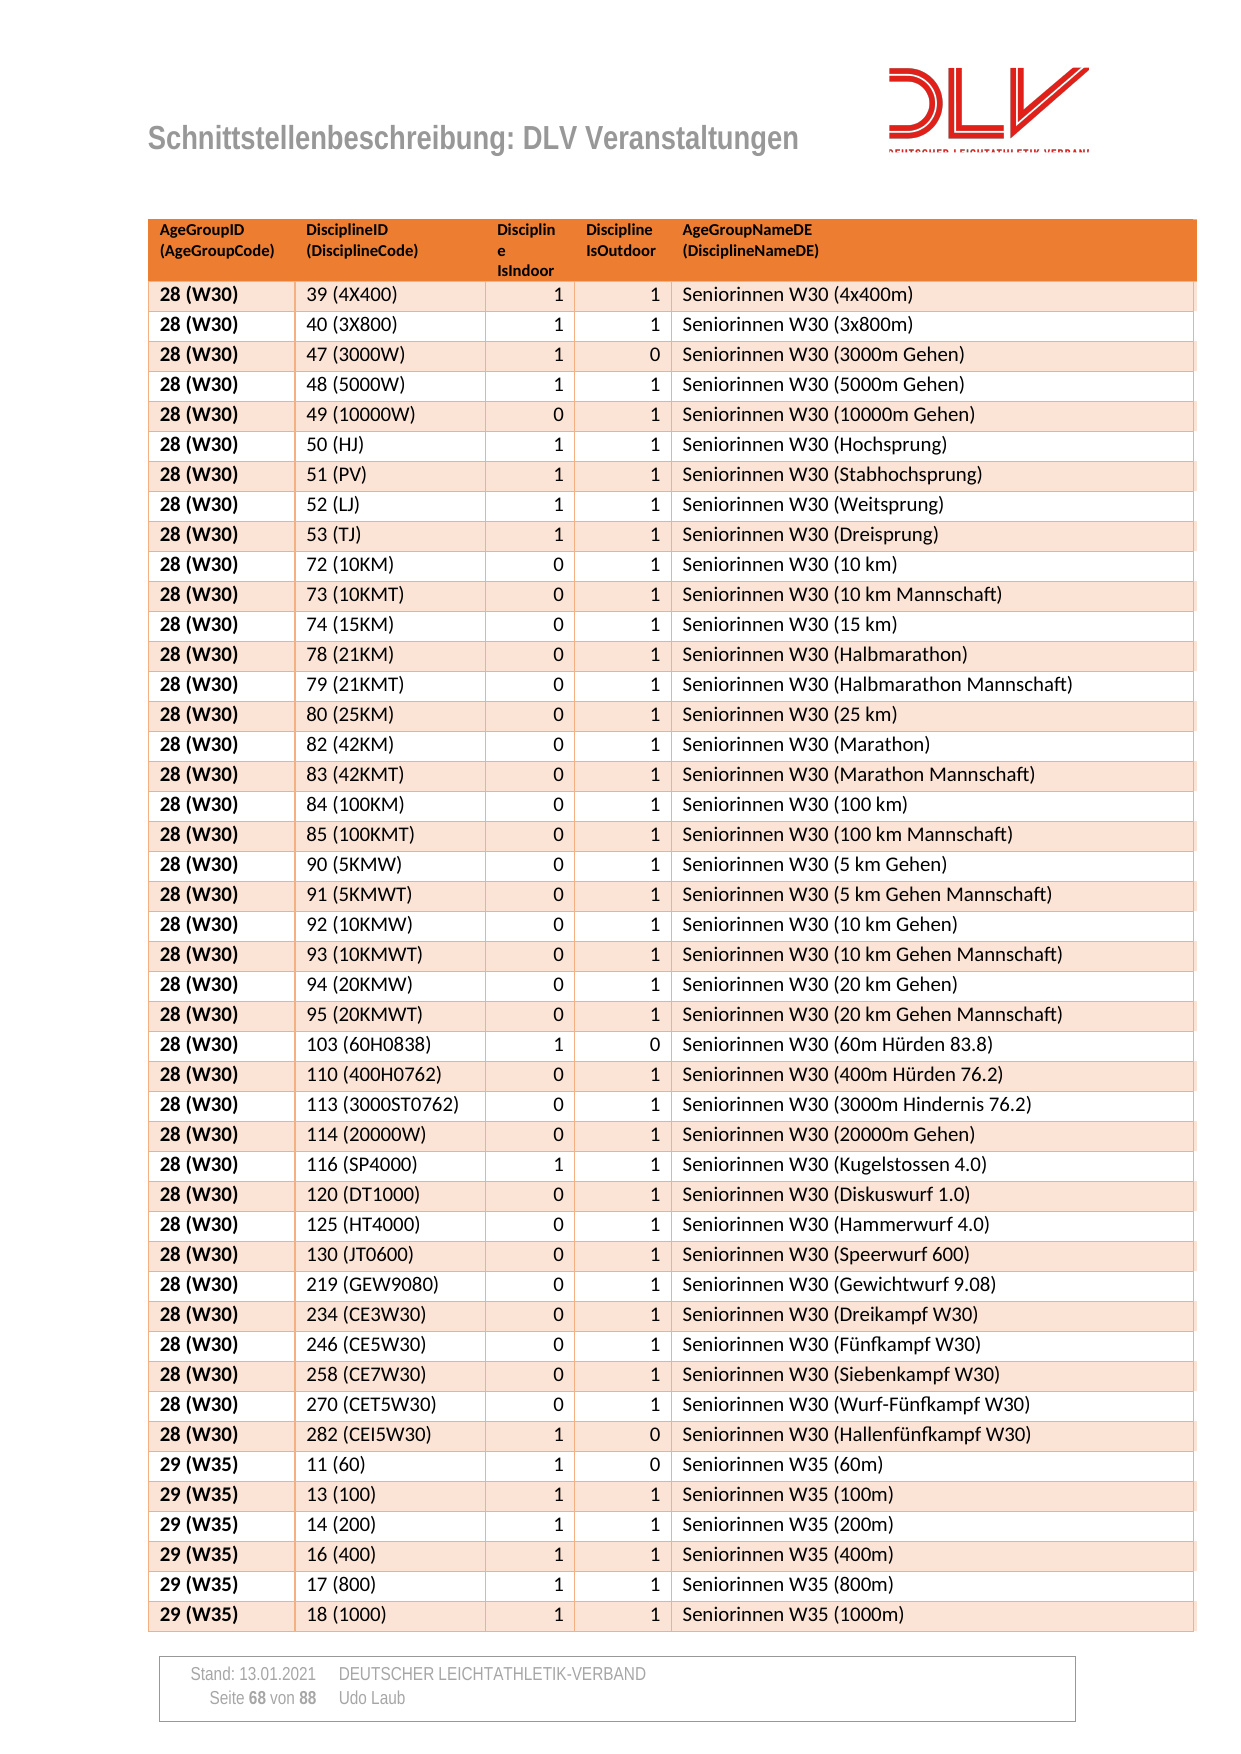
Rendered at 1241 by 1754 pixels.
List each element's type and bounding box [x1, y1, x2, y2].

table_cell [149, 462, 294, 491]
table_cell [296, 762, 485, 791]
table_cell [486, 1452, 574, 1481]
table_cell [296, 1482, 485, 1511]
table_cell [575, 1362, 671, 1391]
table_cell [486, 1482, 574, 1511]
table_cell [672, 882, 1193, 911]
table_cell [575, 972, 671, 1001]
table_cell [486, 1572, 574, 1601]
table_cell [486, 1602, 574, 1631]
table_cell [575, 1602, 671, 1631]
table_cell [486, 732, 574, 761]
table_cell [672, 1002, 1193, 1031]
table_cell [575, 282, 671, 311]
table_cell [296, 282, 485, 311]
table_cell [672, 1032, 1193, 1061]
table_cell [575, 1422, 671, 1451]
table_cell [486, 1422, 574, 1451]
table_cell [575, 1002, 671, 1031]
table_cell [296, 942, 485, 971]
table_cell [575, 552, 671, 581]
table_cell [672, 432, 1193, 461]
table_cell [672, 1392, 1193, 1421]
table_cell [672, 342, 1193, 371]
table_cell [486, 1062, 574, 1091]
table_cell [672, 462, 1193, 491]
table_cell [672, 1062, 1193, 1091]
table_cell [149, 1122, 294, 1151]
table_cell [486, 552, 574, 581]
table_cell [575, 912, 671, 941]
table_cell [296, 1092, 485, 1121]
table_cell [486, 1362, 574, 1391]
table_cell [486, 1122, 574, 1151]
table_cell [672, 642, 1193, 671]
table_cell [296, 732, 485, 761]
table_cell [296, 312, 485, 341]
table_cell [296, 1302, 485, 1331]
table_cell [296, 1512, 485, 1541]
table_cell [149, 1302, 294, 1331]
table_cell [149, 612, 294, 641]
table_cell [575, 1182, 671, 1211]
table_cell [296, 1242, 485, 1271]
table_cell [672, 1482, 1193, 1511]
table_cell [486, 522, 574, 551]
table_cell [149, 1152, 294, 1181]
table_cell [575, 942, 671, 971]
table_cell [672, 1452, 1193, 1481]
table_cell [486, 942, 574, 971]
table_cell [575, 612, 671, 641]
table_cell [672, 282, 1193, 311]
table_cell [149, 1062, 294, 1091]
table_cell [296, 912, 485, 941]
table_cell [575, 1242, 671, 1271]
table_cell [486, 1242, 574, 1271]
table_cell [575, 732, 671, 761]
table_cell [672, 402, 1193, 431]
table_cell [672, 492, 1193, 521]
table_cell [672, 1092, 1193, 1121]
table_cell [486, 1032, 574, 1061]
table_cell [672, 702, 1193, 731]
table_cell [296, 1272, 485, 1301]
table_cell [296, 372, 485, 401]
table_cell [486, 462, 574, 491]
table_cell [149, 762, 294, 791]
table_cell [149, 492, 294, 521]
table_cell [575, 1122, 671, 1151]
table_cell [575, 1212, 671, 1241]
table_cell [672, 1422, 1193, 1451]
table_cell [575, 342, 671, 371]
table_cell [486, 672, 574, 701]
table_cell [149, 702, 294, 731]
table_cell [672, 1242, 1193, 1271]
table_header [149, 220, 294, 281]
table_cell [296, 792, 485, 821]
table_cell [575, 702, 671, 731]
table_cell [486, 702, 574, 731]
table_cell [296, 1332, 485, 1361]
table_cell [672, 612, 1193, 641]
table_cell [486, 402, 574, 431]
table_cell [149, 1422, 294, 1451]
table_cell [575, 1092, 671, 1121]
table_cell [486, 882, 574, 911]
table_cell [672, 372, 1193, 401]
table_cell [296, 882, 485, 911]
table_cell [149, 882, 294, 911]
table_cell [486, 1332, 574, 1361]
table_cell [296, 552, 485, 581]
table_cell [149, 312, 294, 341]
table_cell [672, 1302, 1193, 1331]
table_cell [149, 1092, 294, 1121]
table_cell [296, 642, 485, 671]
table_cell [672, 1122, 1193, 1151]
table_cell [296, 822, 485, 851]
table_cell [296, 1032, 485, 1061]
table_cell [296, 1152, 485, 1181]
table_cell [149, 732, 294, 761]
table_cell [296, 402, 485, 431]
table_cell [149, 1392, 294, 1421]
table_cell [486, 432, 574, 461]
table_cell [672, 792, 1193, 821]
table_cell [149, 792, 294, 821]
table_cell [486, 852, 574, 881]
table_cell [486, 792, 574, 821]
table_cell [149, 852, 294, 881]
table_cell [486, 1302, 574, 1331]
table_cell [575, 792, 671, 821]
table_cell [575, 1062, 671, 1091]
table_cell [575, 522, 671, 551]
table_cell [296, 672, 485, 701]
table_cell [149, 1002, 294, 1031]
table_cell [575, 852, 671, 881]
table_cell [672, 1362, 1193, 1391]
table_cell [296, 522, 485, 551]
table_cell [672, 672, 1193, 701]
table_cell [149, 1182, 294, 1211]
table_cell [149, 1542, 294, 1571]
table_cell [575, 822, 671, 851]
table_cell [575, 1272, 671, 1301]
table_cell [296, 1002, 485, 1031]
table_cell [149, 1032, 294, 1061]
picture [888, 67, 1089, 152]
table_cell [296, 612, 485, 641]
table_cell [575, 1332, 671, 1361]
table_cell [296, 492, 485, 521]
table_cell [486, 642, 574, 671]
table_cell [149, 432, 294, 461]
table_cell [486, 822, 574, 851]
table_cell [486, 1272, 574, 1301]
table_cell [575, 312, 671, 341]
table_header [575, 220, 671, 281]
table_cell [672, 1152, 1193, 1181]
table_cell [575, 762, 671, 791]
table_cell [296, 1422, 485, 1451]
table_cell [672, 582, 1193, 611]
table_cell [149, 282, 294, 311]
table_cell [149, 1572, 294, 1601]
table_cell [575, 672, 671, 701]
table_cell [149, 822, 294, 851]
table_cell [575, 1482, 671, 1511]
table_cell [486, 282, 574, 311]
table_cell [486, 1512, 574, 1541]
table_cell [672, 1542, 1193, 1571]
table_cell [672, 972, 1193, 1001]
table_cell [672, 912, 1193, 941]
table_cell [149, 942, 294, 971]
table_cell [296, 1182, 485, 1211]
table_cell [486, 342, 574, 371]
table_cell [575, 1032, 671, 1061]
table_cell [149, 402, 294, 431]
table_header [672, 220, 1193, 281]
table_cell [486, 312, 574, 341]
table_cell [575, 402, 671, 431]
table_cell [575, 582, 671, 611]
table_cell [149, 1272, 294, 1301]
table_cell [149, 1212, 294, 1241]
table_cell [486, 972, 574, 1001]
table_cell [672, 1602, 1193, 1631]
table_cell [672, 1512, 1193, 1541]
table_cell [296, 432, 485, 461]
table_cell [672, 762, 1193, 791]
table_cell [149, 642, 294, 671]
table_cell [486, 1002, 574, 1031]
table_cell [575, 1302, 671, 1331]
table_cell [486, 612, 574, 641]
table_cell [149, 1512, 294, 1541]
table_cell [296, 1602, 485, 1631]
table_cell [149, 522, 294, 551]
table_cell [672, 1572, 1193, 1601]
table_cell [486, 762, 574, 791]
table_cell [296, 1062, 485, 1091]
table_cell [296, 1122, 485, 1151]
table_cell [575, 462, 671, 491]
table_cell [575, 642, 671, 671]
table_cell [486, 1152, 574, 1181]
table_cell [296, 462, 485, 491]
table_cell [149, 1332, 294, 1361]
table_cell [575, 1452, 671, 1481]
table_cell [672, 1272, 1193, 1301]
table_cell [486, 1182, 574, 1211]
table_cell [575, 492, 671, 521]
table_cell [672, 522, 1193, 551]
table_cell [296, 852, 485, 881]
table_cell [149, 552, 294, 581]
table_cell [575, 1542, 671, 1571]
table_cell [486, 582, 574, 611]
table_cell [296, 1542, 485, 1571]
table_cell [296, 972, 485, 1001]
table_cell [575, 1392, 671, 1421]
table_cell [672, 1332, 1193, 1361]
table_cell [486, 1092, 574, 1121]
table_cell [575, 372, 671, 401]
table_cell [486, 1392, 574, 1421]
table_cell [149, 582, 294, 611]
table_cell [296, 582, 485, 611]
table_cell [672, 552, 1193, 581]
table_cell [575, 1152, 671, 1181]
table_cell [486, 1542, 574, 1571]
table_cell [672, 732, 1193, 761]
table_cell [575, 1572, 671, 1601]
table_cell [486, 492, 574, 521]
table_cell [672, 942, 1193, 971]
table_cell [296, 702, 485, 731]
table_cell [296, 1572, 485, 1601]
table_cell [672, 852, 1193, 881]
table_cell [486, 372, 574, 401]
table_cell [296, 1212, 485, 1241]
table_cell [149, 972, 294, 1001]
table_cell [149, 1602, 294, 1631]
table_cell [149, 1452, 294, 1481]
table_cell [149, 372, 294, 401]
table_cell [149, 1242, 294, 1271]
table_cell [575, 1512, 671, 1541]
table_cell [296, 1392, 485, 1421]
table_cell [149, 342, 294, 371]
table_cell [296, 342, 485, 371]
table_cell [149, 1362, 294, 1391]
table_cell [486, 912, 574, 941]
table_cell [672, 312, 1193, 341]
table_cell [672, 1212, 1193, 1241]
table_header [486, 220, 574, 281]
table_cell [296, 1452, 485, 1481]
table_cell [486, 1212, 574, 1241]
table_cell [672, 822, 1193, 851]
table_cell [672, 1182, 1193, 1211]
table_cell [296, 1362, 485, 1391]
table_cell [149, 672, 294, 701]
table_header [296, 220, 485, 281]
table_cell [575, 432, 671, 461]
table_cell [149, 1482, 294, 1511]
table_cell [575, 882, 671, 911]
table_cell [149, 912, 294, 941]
